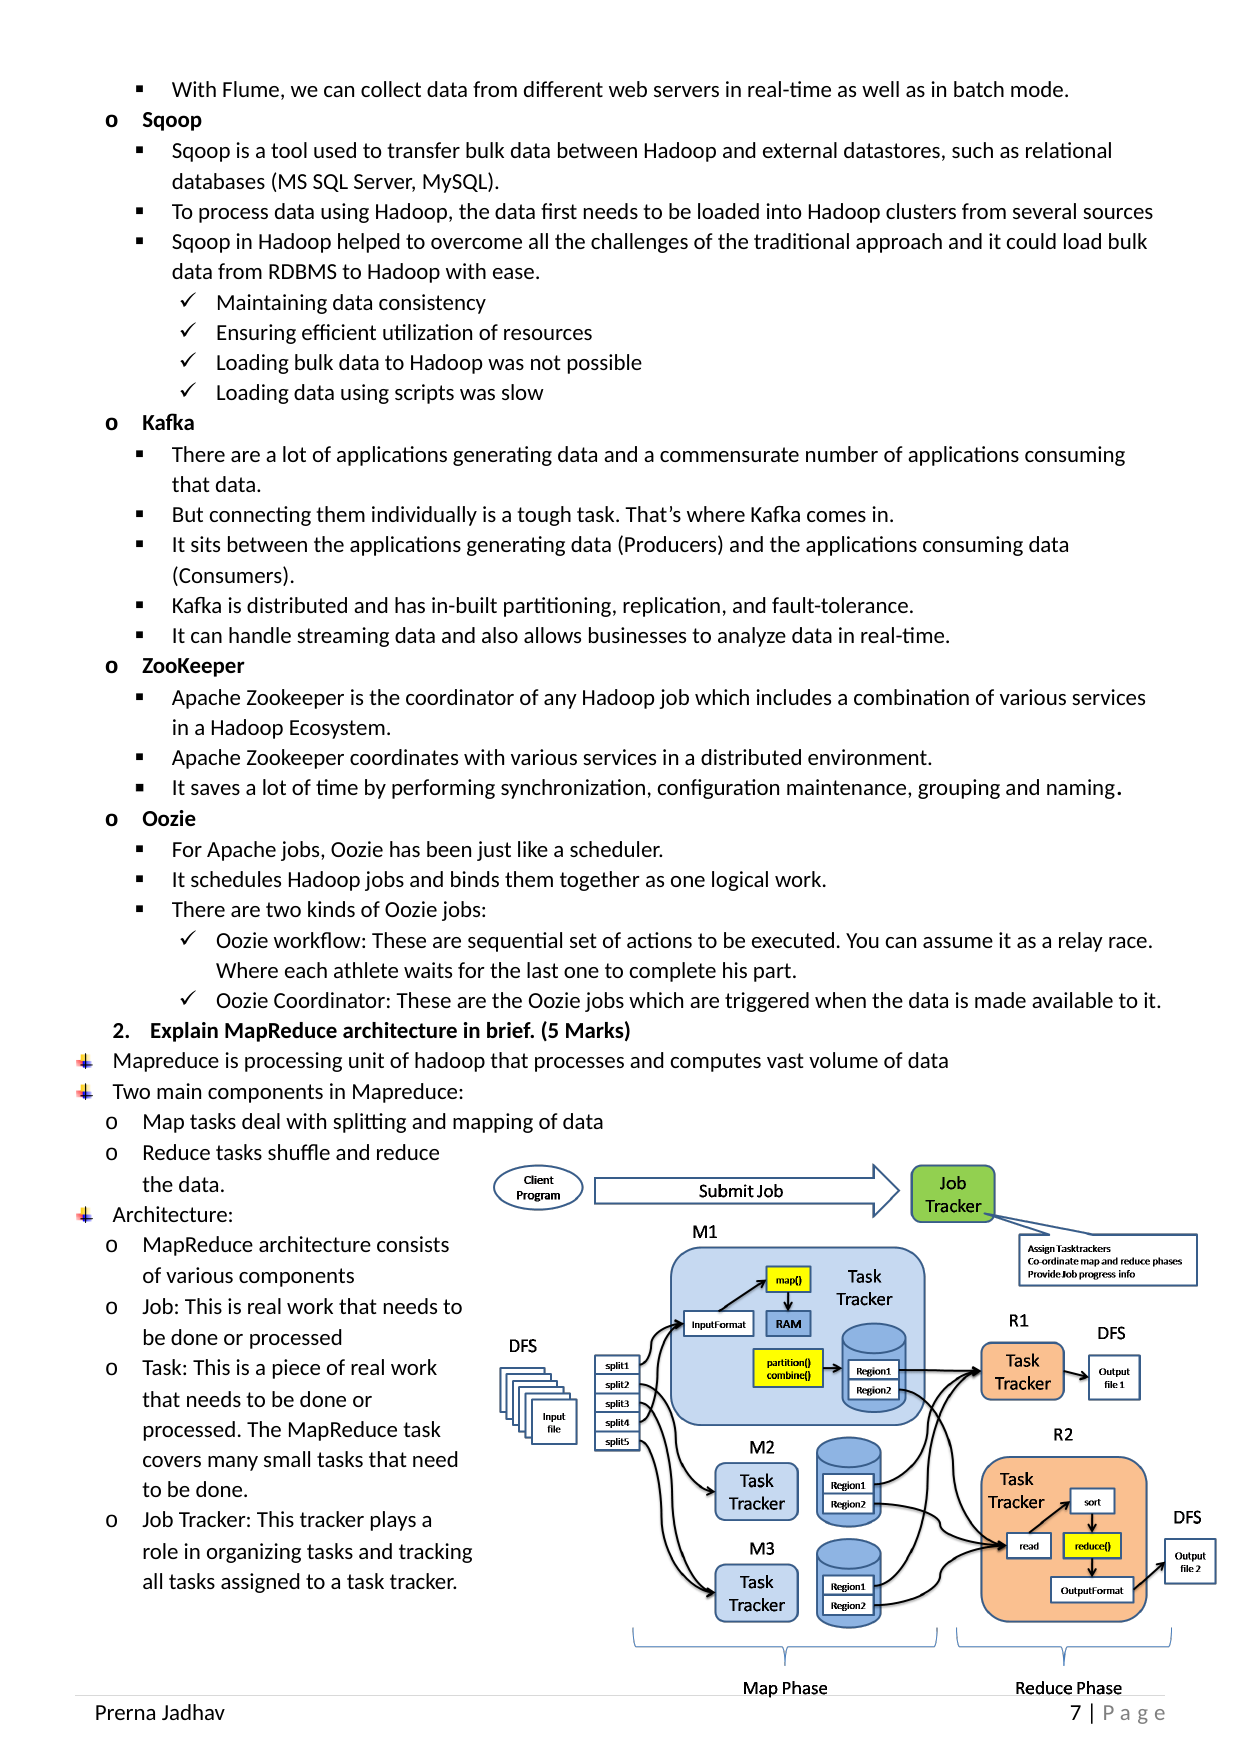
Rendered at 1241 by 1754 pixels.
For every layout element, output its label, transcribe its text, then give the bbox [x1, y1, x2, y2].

list Apache Zookeeper coordinates with various services in a distributed environment. [134, 743, 1165, 771]
list MapReduce architecture consists of various components [104, 1230, 492, 1290]
list Kafka is distributed and has in-built partitioning, replication, and fault-tolerance. [134, 591, 1165, 619]
list Architecture: [75, 1200, 492, 1228]
list Maintaining data consistency [178, 288, 1165, 316]
list It can handle streaming data and also allows businesses to analyze data in real-time. [134, 621, 1165, 649]
list Ensuring efficient utilization of resources [178, 318, 1165, 346]
list Job Tracker: This tracker plays a role in organizing tasks and tracking all tasks assigned to a task tracker. [104, 1506, 492, 1595]
list ZooKeeper [104, 651, 1165, 681]
list To process data using Hadoop, the data first needs to be loaded into Hadoop clusters from several sources [134, 197, 1165, 225]
list Oozie workflow: These are sequential set of actions to be executed. You can assume it as a relay race. Where each athlete waits for the last one to complete his part. [178, 926, 1165, 984]
list There are a lot of applications generating data and a commensurate number of applications consuming that data. [134, 440, 1165, 498]
list Sqoop [104, 105, 1165, 134]
list Loading data using scripts was slow [178, 378, 1165, 406]
list Kafka [104, 408, 1165, 438]
picture [76, 1052, 93, 1069]
list With Flume, we can collect data from different web servers in real-time as well as in batch mode. [134, 75, 1165, 103]
list Loading bulk data to Hadoop was not possible [178, 348, 1165, 376]
list Reduce tasks shuffle and reduce the data. [104, 1138, 1165, 1198]
list Sqoop in Hadoop helped to overcome all the challenges of the traditional approach and it could load bulk data from RDBMS to Hadoop with ease. [134, 227, 1165, 286]
picture [76, 1205, 93, 1223]
list It schedules Hadoop jobs and binds them together as one logical work. [134, 865, 1165, 893]
list Oozie [104, 804, 1165, 833]
list For Apache jobs, Oozie has been just like a scheduler. [134, 835, 1165, 863]
list But connecting them individually is a tough task. That’s where Kafka comes in. [134, 500, 1165, 528]
list Job: This is real work that needs to be done or processed [104, 1292, 492, 1351]
list Oozie Coordinator: These are the Oozie jobs which are triggered when the data is made available to it. [178, 986, 1165, 1014]
list Sqoop is a tool used to transfer bulk data between Hadoop and external datastores, such as relational databases (MS SQL Server, MySQL). [134, 137, 1165, 195]
list Mapreduce is processing unit of hadoop that processes and computes vast volume of data [75, 1047, 1165, 1075]
list Two main components in Mapreduce: [75, 1077, 1165, 1105]
list It saves a lot of time by performing synchronization, configuration maintenance, grouping and naming. [134, 773, 1165, 802]
picture [492, 1162, 1217, 1703]
list There are two kinds of Oozie jobs: [134, 896, 1165, 924]
list Task: This is a piece of real work that needs to be done or processed. The MapReduce task covers many small tasks that need to be done. [104, 1353, 492, 1503]
list Explain MapReduce architecture in brief. (5 Marks) [112, 1016, 1165, 1044]
list Apache Zookeeper is the coordinator of any Hadoop job which includes a combination of various services in a Hadoop Ecosystem. [134, 683, 1165, 741]
list Map tasks deal with splitting and mapping of data [104, 1107, 1165, 1136]
list It sits between the applications generating data (Producers) and the applications consuming data (Consumers). [134, 531, 1165, 589]
picture [76, 1082, 93, 1100]
